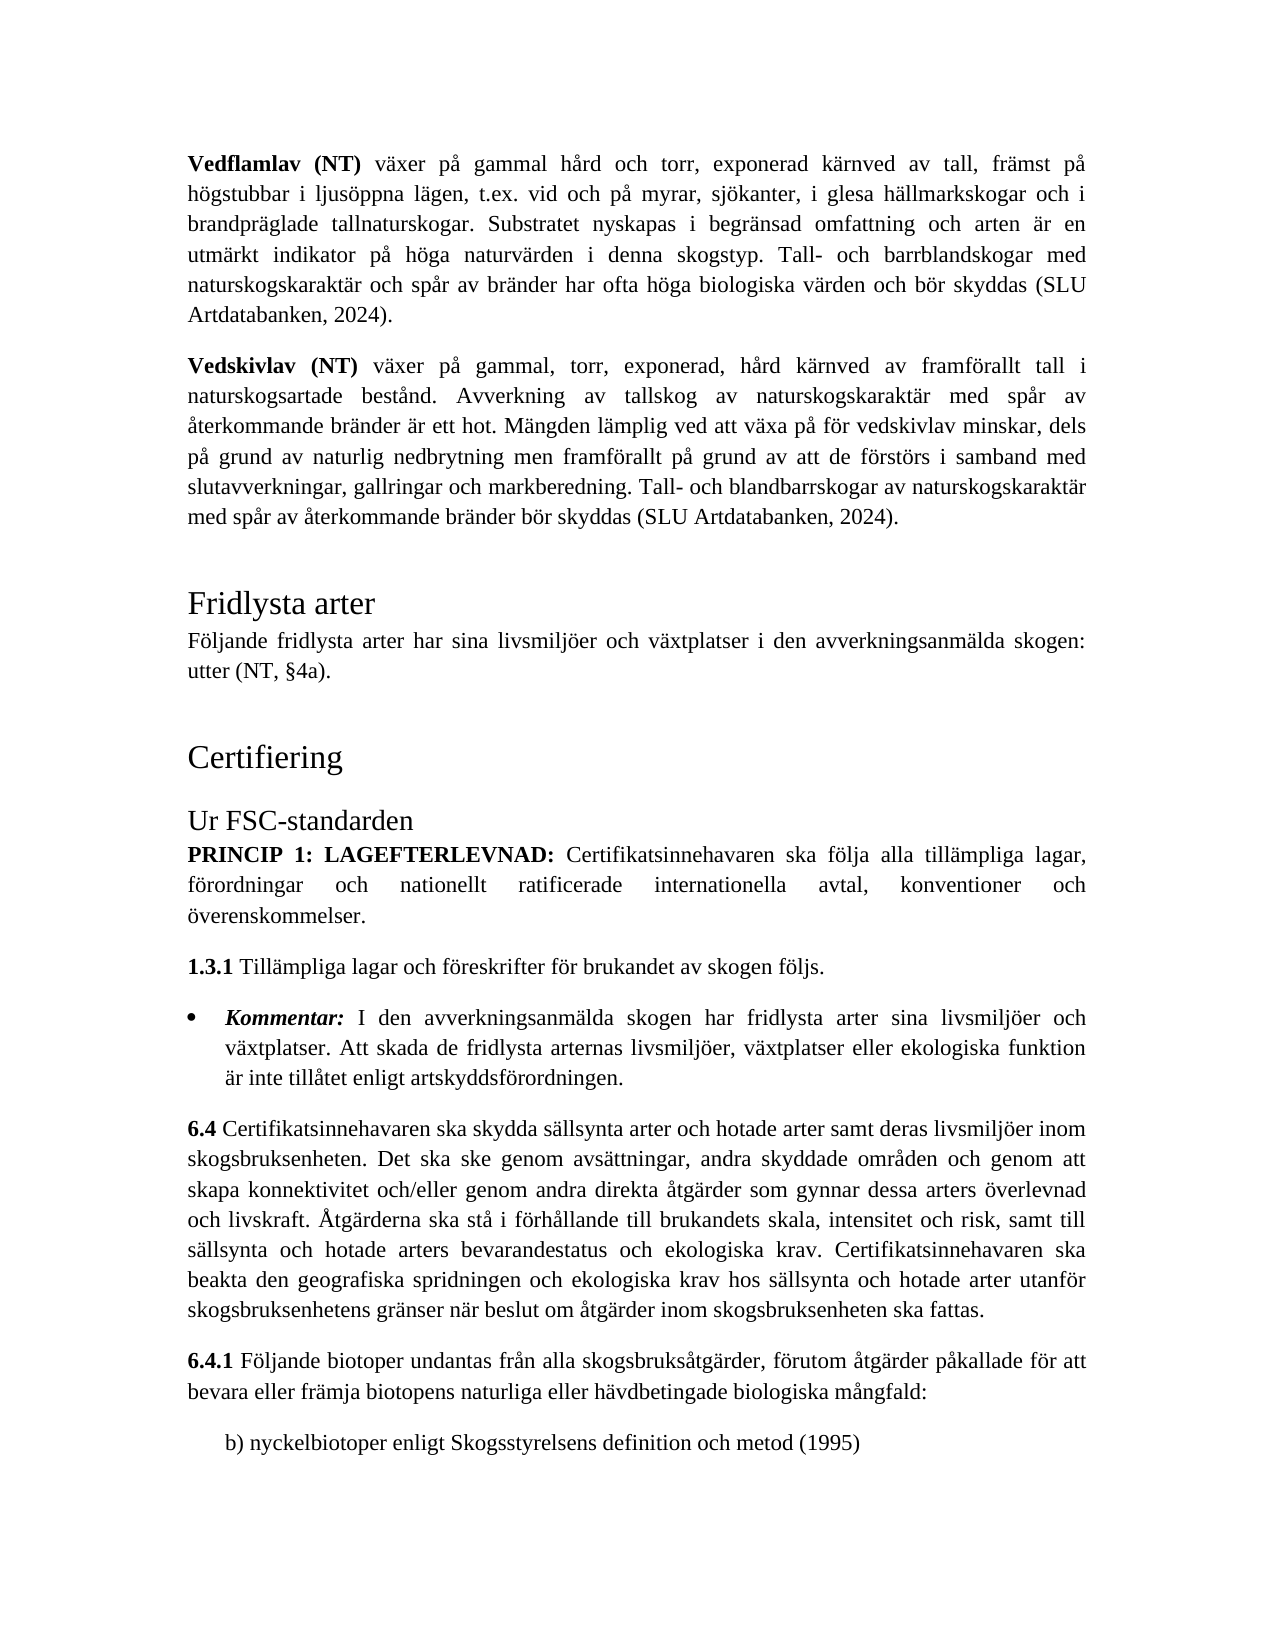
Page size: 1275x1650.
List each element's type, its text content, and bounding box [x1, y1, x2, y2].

text Följande fridlysta arter har sina livsmiljöer och växtplatser i den avverkningsanmälda skogen: utter (NT, §4a). [187, 627, 1087, 684]
subtitle Certifiering [187, 738, 1087, 776]
text Vedflamlav (NT) växer på gammal hård och torr, exponerad kärnved av tall, främst på högstubbar i ljusöppna lägen, t.ex. vid och på myrar, sjökanter, i glesa hällmarkskogar och i brandpräglade tallnaturskogar. Substratet nyskapas i begränsad omfattning och arten är en utmärkt indikator på höga naturvärden i denna skogstyp. Tall- och barrblandskogar med naturskogskaraktär och spår av bränder har ofta höga biologiska värden och bör skyddas (SLU Artdatabanken, 2024). [187, 150, 1087, 327]
text 6.4 Certifikatsinnehavaren ska skydda sällsynta arter och hotade arter samt deras livsmiljöer inom skogsbruksenheten. Det ska ske genom avsättningar, andra skyddade områden och genom att skapa konnektivitet och/eller genom andra direkta åtgärder som gynnar dessa arters överlevnad och livskraft. Åtgärderna ska stå i förhållande till brukandets skala, intensitet och risk, samt till sällsynta och hotade arters bevarandestatus och ekologiska krav. Certifikatsinnehavaren ska beakta den geografiska spridningen och ekologiska krav hos sällsynta och hotade arter utanför skogsbruksenhetens gränser när beslut om åtgärder inom skogsbruksenheten ska fattas. [187, 1115, 1087, 1323]
list Kommentar: I den avverkningsanmälda skogen har fridlysta arter sina livsmiljöer och växtplatser. Att skada de fridlysta arternas livsmiljöer, växtplatser eller ekologiska funktion är inte tillåtet enligt artskyddsförordningen. [187, 1004, 1087, 1091]
subtitle Fridlysta arter [187, 583, 1087, 622]
text Vedskivlav (NT) växer på gammal, torr, exponerad, hård kärnved av framförallt tall i naturskogsartade bestånd. Avverkning av tallskog av naturskogskaraktär med spår av återkommande bränder är ett hot. Mängden lämplig ved att växa på för vedskivlav minskar, dels på grund av naturlig nedbrytning men framförallt på grund av att de förstörs i samband med slutavverkningar, gallringar och markberedning. Tall- och blandbarrskogar av naturskogskaraktär med spår av återkommande bränder bör skyddas (SLU Artdatabanken, 2024). [187, 352, 1087, 529]
subtitle Ur FSC-standarden [187, 803, 1087, 836]
text b) nyckelbiotoper enligt Skogsstyrelsens definition och metod (1995) [225, 1429, 1087, 1455]
text 6.4.1 Följande biotoper undantas från alla skogsbruksåtgärder, förutom åtgärder påkallade för att bevara eller främja biotopens naturliga eller hävdbetingade biologiska mångfald: [187, 1347, 1087, 1404]
text PRINCIP 1: LAGEFTERLEVNAD: Certifikatsinnehavaren ska följa alla tillämpliga lagar, förordningar och nationellt ratificerade internationella avtal, konventioner och överenskommelser. [187, 841, 1087, 928]
text 1.3.1 Tillämpliga lagar och föreskrifter för brukandet av skogen följs. [187, 953, 1087, 979]
